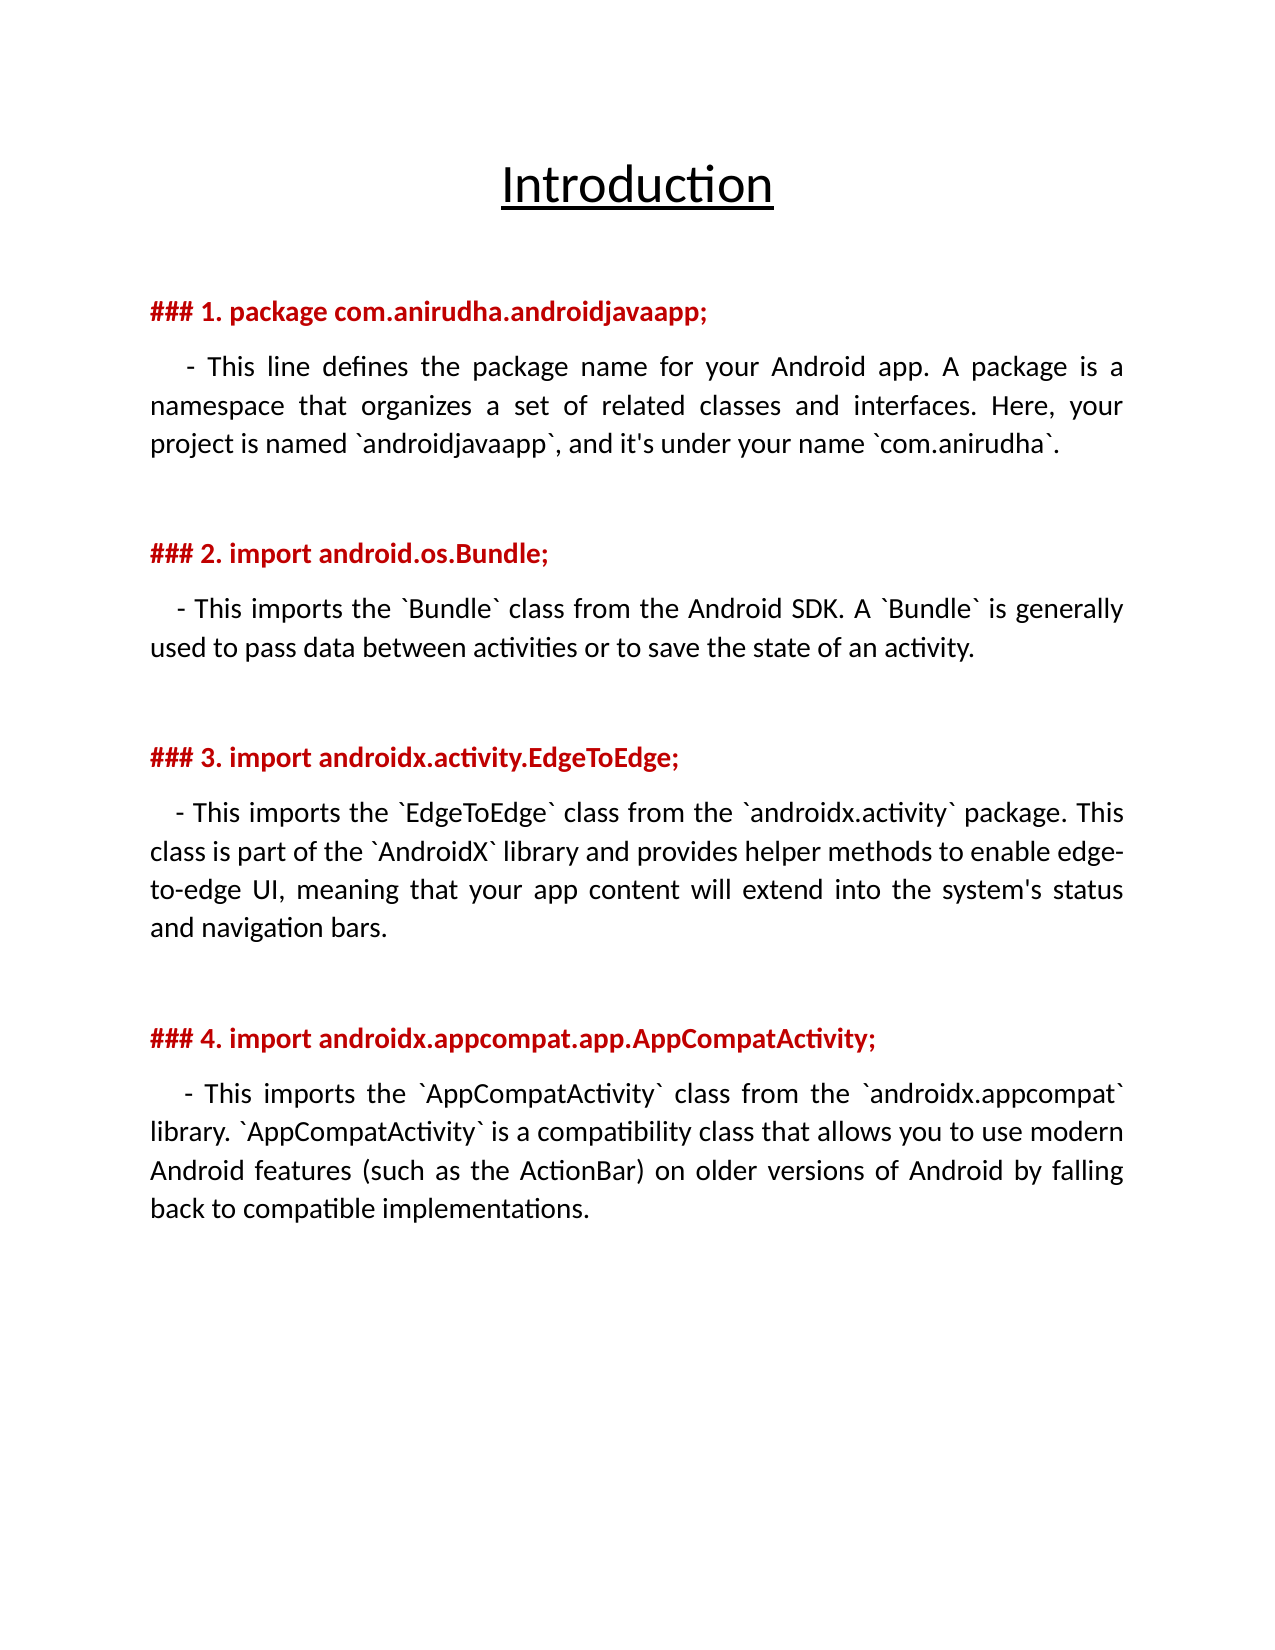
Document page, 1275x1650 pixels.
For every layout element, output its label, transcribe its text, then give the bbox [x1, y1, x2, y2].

text - This imports the `AppCompatActivity` class from the `androidx.appcompat` library. `AppCompatActivity` is a compatibility class that allows you to use modern Android features (such as the ActionBar) on older versions of Android by falling back to compatible implementations. [150, 1075, 1125, 1226]
text ### 4. import androidx.appcompat.app.AppCompatActivity; [150, 1020, 1125, 1055]
text - This imports the `Bundle` class from the Android SDK. A `Bundle` is generally used to pass data between activities or to save the state of an activity. [150, 590, 1125, 664]
text ### 3. import androidx.activity.EdgeToEdge; [150, 739, 1125, 775]
text ### 2. import android.os.Bundle; [150, 535, 1125, 571]
text Introduction [150, 150, 1125, 216]
text - This imports the `EdgeToEdge` class from the `androidx.activity` package. This class is part of the `AndroidX` library and provides helper methods to enable edge-to-edge UI, meaning that your app content will extend into the system's status and navigation bars. [150, 794, 1125, 945]
text - This line defines the package name for your Android app. A package is a namespace that organizes a set of related classes and interfaces. Here, your project is named `androidjavaapp`, and it's under your name `com.anirudha`. [150, 348, 1125, 461]
text ### 1. package com.anirudha.androidjavaapp; [150, 293, 1125, 329]
